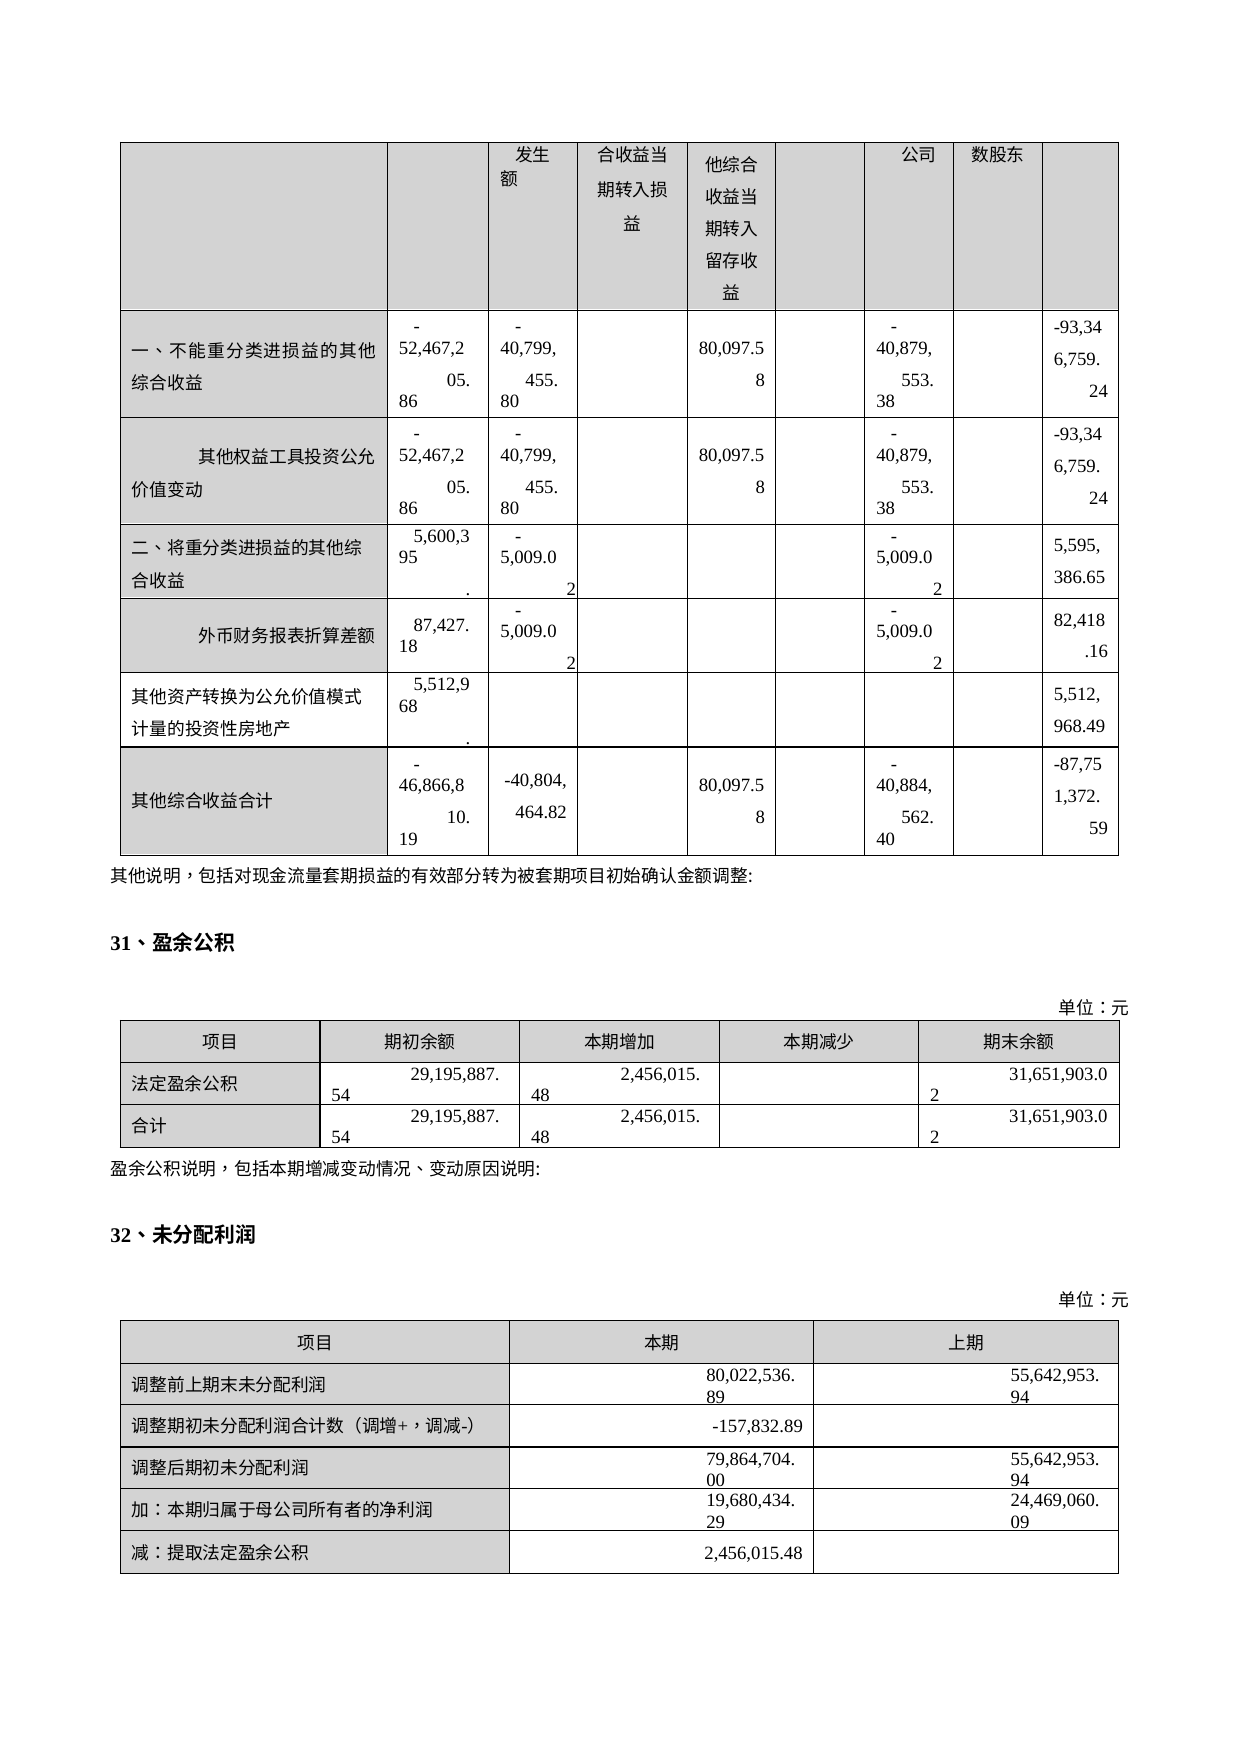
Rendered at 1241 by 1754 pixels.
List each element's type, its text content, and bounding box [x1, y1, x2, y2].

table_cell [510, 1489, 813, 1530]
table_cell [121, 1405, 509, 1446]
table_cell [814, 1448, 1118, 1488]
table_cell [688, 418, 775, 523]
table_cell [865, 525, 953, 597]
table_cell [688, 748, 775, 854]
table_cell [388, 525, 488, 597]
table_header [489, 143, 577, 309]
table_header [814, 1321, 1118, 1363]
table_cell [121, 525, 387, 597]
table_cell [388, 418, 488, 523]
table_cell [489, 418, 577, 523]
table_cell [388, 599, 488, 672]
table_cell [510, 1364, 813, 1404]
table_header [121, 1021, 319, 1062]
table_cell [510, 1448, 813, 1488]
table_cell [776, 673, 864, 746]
text 盈余公积说明，包括本期增减变动情况、变动原因说明: [110, 1156, 1129, 1180]
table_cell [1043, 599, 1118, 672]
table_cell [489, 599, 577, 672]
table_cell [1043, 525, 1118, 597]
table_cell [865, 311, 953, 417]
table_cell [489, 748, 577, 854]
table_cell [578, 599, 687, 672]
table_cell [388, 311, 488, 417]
text 单位：元 [110, 996, 1129, 1020]
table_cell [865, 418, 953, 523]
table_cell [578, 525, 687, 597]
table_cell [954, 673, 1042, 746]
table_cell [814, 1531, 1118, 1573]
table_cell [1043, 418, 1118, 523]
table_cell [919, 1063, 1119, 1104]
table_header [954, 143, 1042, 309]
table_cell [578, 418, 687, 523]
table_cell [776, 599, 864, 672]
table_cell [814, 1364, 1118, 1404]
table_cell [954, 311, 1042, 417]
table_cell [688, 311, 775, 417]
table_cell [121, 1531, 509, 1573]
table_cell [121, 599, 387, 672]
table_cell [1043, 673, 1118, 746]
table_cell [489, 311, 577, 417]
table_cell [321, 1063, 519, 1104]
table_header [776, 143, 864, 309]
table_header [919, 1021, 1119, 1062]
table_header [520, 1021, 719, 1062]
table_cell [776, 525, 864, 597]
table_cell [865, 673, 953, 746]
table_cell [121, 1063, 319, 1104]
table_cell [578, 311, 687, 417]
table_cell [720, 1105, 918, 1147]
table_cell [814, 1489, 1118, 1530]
subtitle 31、盈余公积 [110, 928, 1129, 956]
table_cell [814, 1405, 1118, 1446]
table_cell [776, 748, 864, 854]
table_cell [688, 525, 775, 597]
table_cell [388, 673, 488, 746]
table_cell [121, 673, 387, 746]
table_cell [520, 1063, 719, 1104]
text 其他说明，包括对现金流量套期损益的有效部分转为被套期项目初始确认金额调整: [110, 864, 1129, 888]
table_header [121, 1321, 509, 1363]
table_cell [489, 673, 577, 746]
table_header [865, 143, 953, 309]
subtitle 32、未分配利润 [110, 1220, 1129, 1248]
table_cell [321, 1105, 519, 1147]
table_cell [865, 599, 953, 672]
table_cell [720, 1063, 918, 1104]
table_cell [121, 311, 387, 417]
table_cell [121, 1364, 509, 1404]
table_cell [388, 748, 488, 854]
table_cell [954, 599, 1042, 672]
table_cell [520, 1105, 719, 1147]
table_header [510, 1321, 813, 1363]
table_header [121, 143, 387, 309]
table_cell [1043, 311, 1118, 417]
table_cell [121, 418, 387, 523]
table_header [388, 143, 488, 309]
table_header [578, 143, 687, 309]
text 单位：元 [110, 1288, 1129, 1312]
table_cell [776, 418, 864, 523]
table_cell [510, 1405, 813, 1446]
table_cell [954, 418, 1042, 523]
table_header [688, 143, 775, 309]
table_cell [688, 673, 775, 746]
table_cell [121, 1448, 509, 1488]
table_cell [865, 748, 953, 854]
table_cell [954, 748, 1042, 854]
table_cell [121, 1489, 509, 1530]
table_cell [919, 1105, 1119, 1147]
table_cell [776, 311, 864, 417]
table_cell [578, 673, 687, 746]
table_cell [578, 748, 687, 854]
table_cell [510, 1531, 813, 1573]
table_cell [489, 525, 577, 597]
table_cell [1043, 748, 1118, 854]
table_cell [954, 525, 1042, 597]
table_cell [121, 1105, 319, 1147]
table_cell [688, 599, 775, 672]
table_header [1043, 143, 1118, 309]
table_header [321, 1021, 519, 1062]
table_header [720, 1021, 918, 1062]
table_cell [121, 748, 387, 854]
